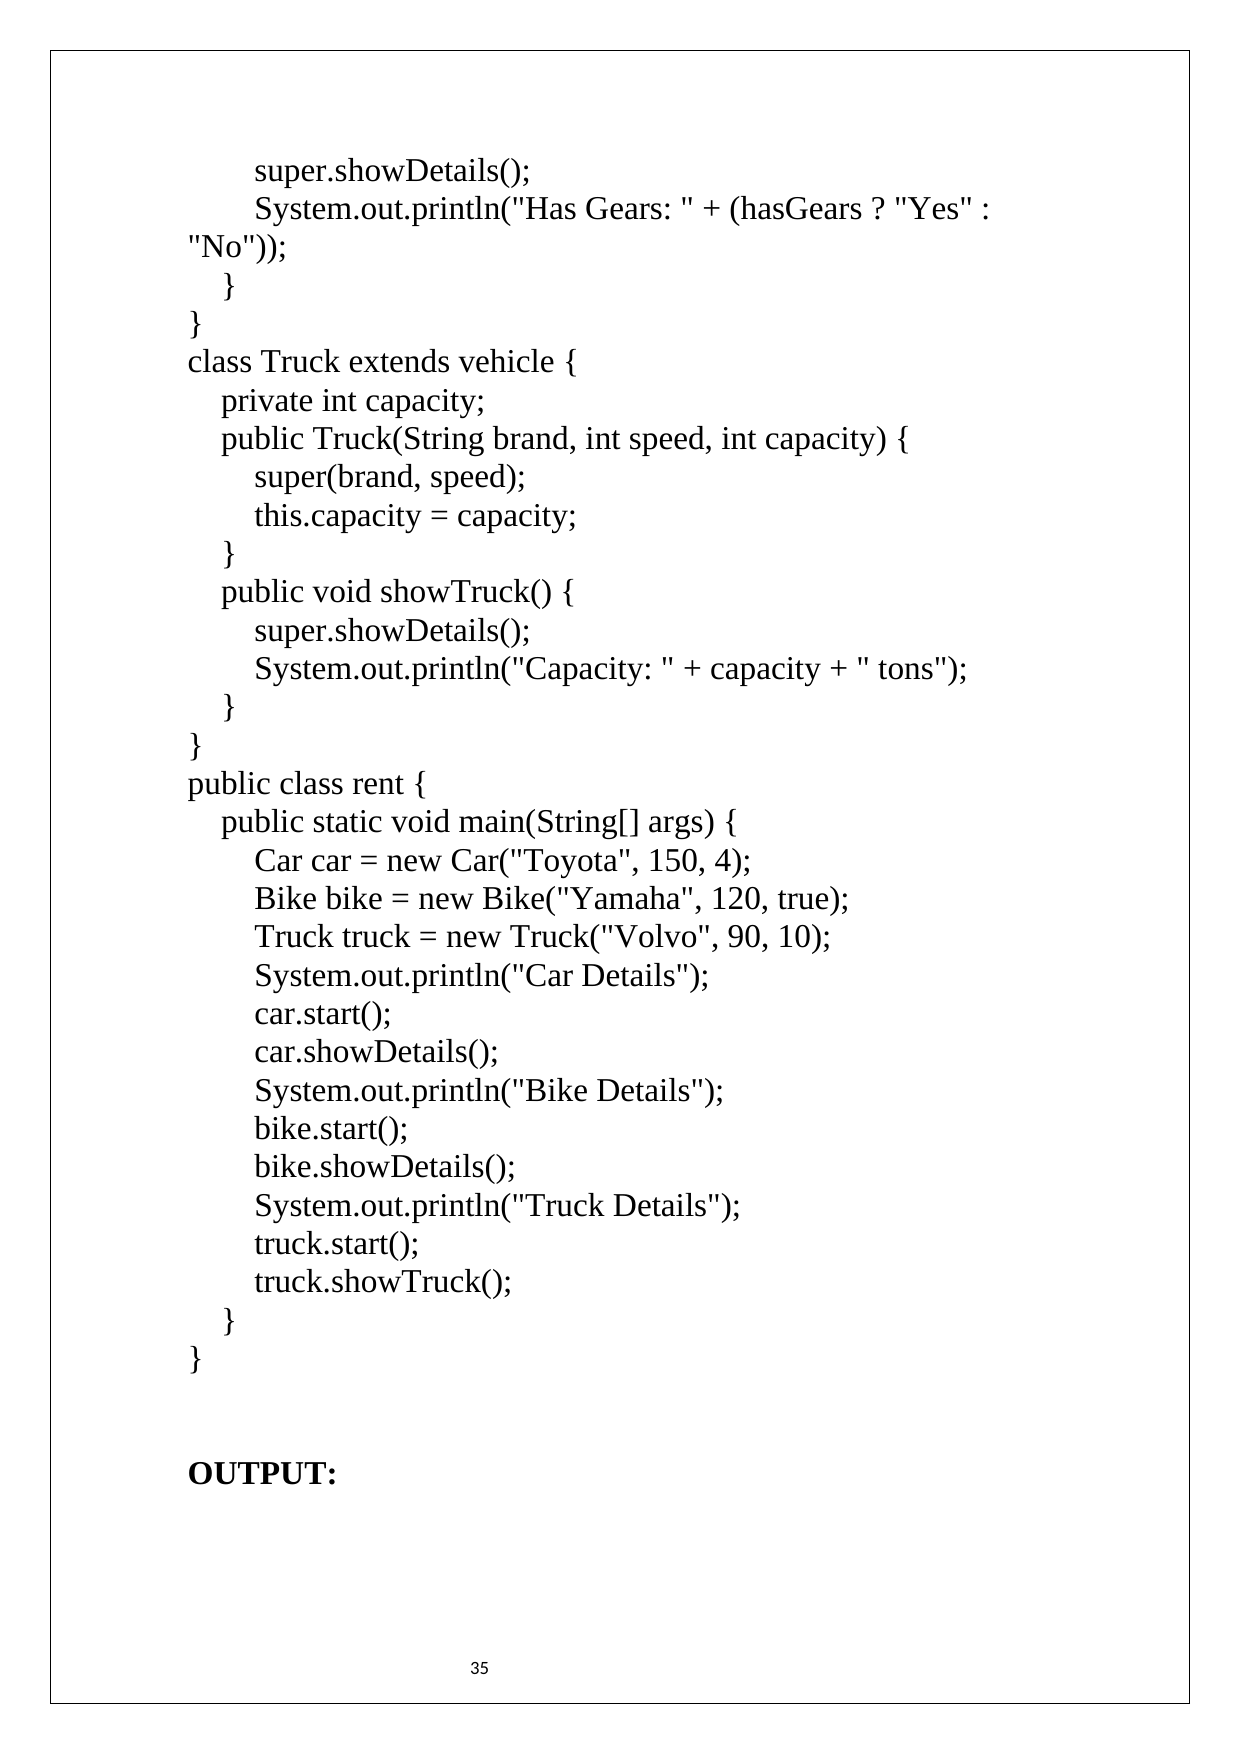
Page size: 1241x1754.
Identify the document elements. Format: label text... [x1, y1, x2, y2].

text System.out.println("Car Details"); [187, 955, 1053, 993]
text } [187, 303, 1053, 342]
text } [187, 1300, 1053, 1338]
text this.capacity = capacity; [187, 495, 1053, 533]
text public static void main(String[] args) { [187, 802, 1053, 840]
text } [187, 687, 1053, 725]
text } [187, 533, 1053, 572]
text Bike bike = new Bike("Yamaha", 120, true); [187, 878, 1053, 917]
text super.showDetails(); [187, 610, 1053, 648]
text bike.showDetails(); [187, 1147, 1053, 1185]
text System.out.println("Has Gears: " + (hasGears ? "Yes" : "No")); [187, 188, 1053, 265]
text public class rent { [187, 763, 1053, 802]
text public Truck(String brand, int speed, int capacity) { [187, 418, 1053, 457]
text } [187, 725, 1053, 763]
text Truck truck = new Truck("Volvo", 90, 10); [187, 917, 1053, 955]
text class Truck extends vehicle { [187, 342, 1053, 380]
text super.showDetails(); [187, 150, 1053, 188]
text } [187, 1338, 1053, 1377]
text OUTPUT: [187, 1453, 1053, 1492]
text System.out.println("Truck Details"); [187, 1185, 1053, 1223]
text super(brand, speed); [187, 457, 1053, 495]
text System.out.println("Capacity: " + capacity + " tons"); [187, 648, 1053, 687]
text } [187, 265, 1053, 303]
text public void showTruck() { [187, 572, 1053, 610]
text private int capacity; [187, 380, 1053, 418]
text car.showDetails(); [187, 1032, 1053, 1070]
text car.start(); [187, 993, 1053, 1032]
text truck.start(); [187, 1223, 1053, 1262]
text bike.start(); [187, 1108, 1053, 1147]
text Car car = new Car("Toyota", 150, 4); [187, 840, 1053, 878]
text truck.showTruck(); [187, 1262, 1053, 1300]
text System.out.println("Bike Details"); [187, 1070, 1053, 1108]
